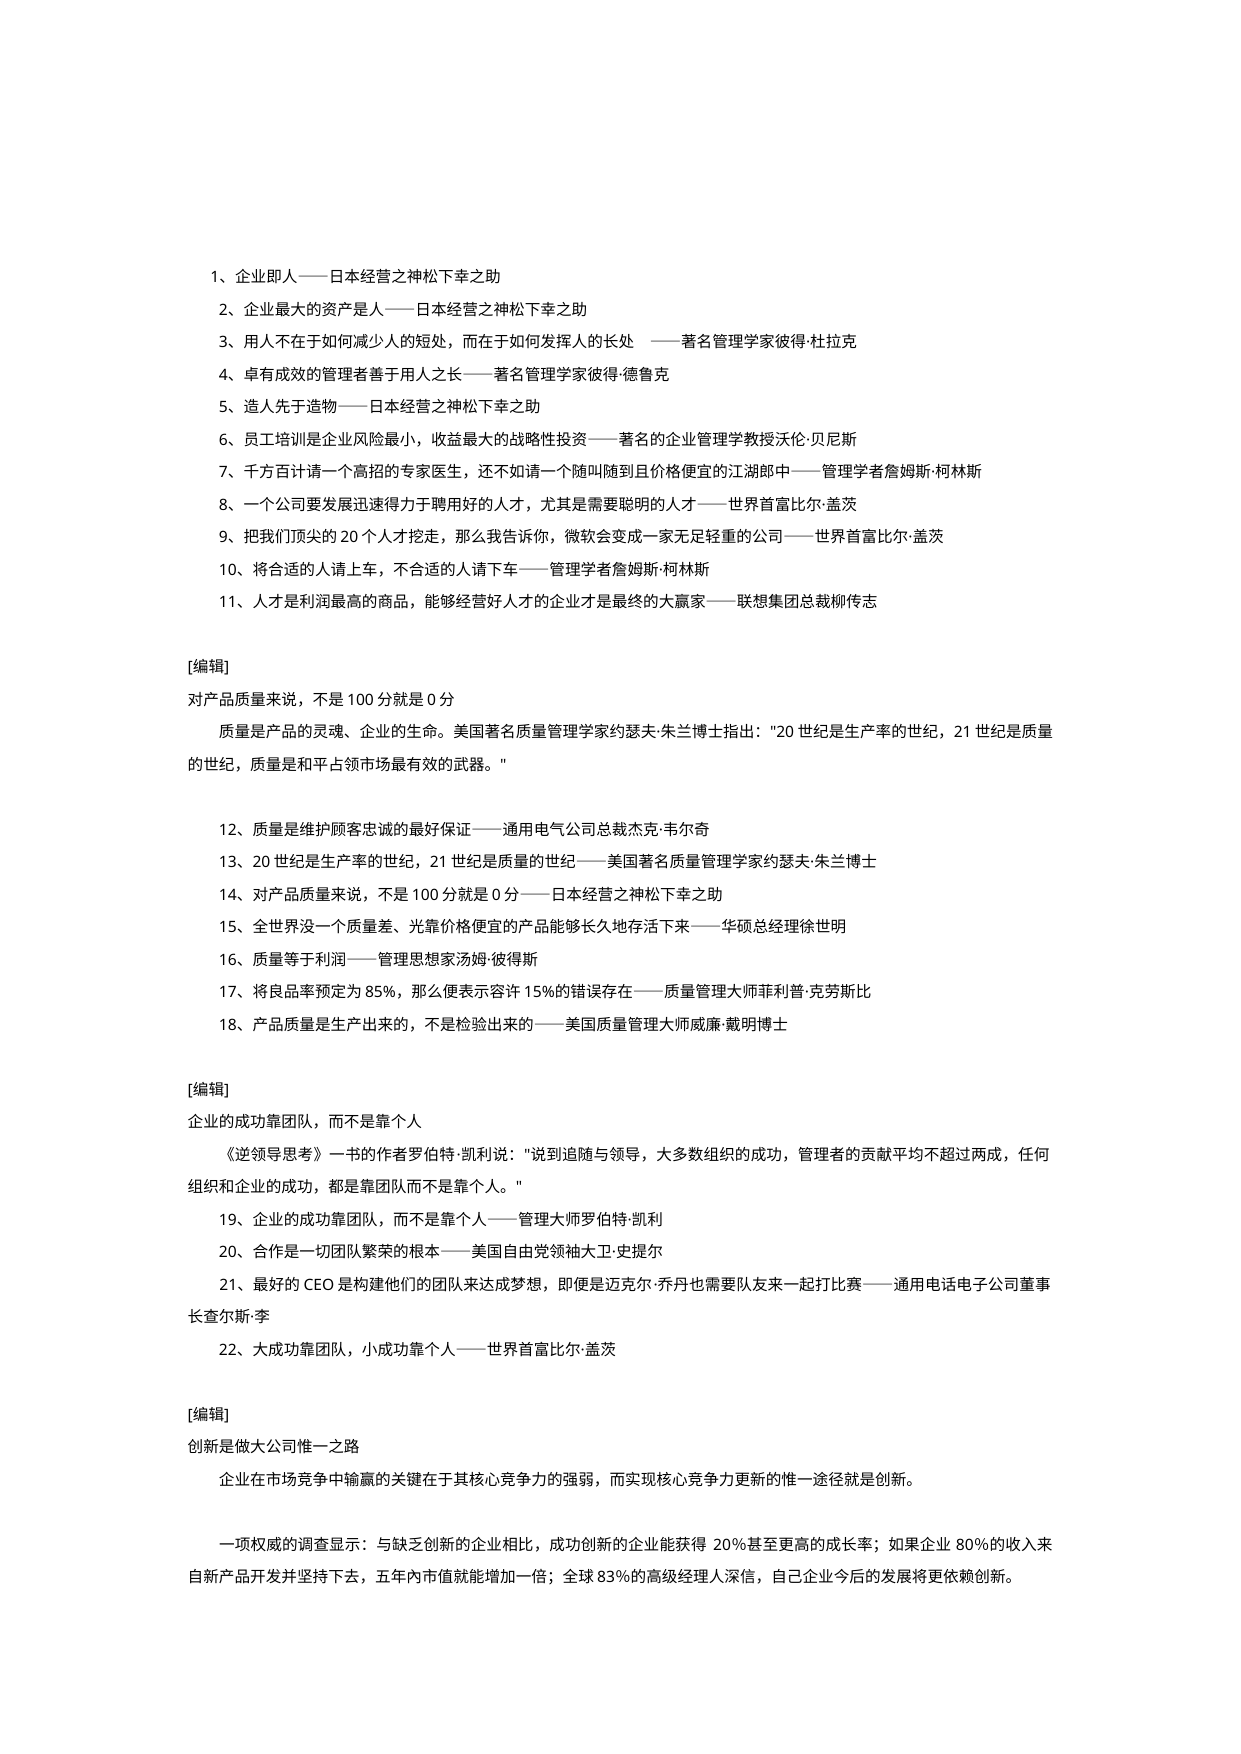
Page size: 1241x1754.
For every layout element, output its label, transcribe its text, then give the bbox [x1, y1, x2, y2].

text [编辑] [187, 649, 1053, 682]
text 16、质量等于利润——管理思想家汤姆·彼得斯 [187, 942, 1053, 974]
text 22、大成功靠团队，小成功靠个人——世界首富比尔·盖茨 [187, 1332, 1053, 1364]
text 7、千方百计请一个高招的专家医生，还不如请一个随叫随到且价格便宜的江湖郎中——管理学者詹姆斯·柯林斯 [187, 454, 1053, 487]
text 1、企业即人——日本经营之神松下幸之助 [187, 259, 1053, 292]
text 5、造人先于造物——日本经营之神松下幸之助 [187, 389, 1053, 422]
text 9、把我们顶尖的20个人才挖走，那么我告诉你，微软会变成一家无足轻重的公司——世界首富比尔·盖茨 [187, 519, 1053, 552]
text 21、最好的CEO是构建他们的团队来达成梦想，即便是迈克尔·乔丹也需要队友来一起打比赛——通用电话电子公司董事长查尔斯·李 [187, 1267, 1053, 1332]
text 17、将良品率预定为85%，那么便表示容许15%的错误存在——质量管理大师菲利普·克劳斯比 [187, 974, 1053, 1007]
text 对产品质量来说，不是100分就是0分 [187, 682, 1053, 714]
text 12、质量是维护顾客忠诚的最好保证——通用电气公司总裁杰克·韦尔奇 [187, 812, 1053, 844]
text 15、全世界没一个质量差、光靠价格便宜的产品能够长久地存活下来——华硕总经理徐世明 [187, 909, 1053, 942]
text 10、将合适的人请上车，不合适的人请下车——管理学者詹姆斯·柯林斯 [187, 552, 1053, 584]
text 《逆领导思考》一书的作者罗伯特·凯利说："说到追随与领导，大多数组织的成功，管理者的贡献平均不超过两成，任何组织和企业的成功，都是靠团队而不是靠个人。" [187, 1137, 1053, 1202]
text 企业的成功靠团队，而不是靠个人 [187, 1104, 1053, 1137]
text [编辑] [187, 1072, 1053, 1104]
text [编辑] [187, 1397, 1053, 1429]
text 19、企业的成功靠团队，而不是靠个人——管理大师罗伯特·凯利 [187, 1202, 1053, 1234]
text 14、对产品质量来说，不是100分就是0分——日本经营之神松下幸之助 [187, 877, 1053, 909]
text 6、员工培训是企业风险最小，收益最大的战略性投资——著名的企业管理学教授沃伦·贝尼斯 [187, 422, 1053, 454]
text 8、一个公司要发展迅速得力于聘用好的人才，尤其是需要聪明的人才——世界首富比尔·盖茨 [187, 487, 1053, 519]
text 18、产品质量是生产出来的，不是检验出来的——美国质量管理大师威廉·戴明博士 [187, 1007, 1053, 1039]
text 3、用人不在于如何减少人的短处，而在于如何发挥人的长处 ——著名管理学家彼得·杜拉克 [187, 324, 1053, 357]
text 13、20世纪是生产率的世纪，21世纪是质量的世纪——美国著名质量管理学家约瑟夫·朱兰博士 [187, 844, 1053, 877]
text 2、企业最大的资产是人——日本经营之神松下幸之助 [187, 292, 1053, 324]
text 20、合作是一切团队繁荣的根本——美国自由党领袖大卫·史提尔 [187, 1234, 1053, 1267]
text 11、人才是利润最高的商品，能够经营好人才的企业才是最终的大赢家——联想集团总裁柳传志 [187, 584, 1053, 617]
text 4、卓有成效的管理者善于用人之长——著名管理学家彼得·德鲁克 [187, 357, 1053, 389]
text 一项权威的调查显示：与缺乏创新的企业相比，成功创新的企业能获得20％甚至更高的成长率；如果企业80％的收入来自新产品开发并坚持下去，五年內市值就能增加一倍；全球83％的高级经理人深信，自己企业今后的发展将更依赖创新。 [187, 1527, 1053, 1592]
text 企业在市场竞争中输赢的关键在于其核心竞争力的强弱，而实现核心竞争力更新的惟一途径就是创新。 [187, 1462, 1053, 1494]
text 创新是做大公司惟一之路 [187, 1429, 1053, 1462]
text 质量是产品的灵魂、企业的生命。美国著名质量管理学家约瑟夫·朱兰博士指出："20世纪是生产率的世纪，21世纪是质量的世纪，质量是和平占领市场最有效的武器。" [187, 714, 1053, 779]
